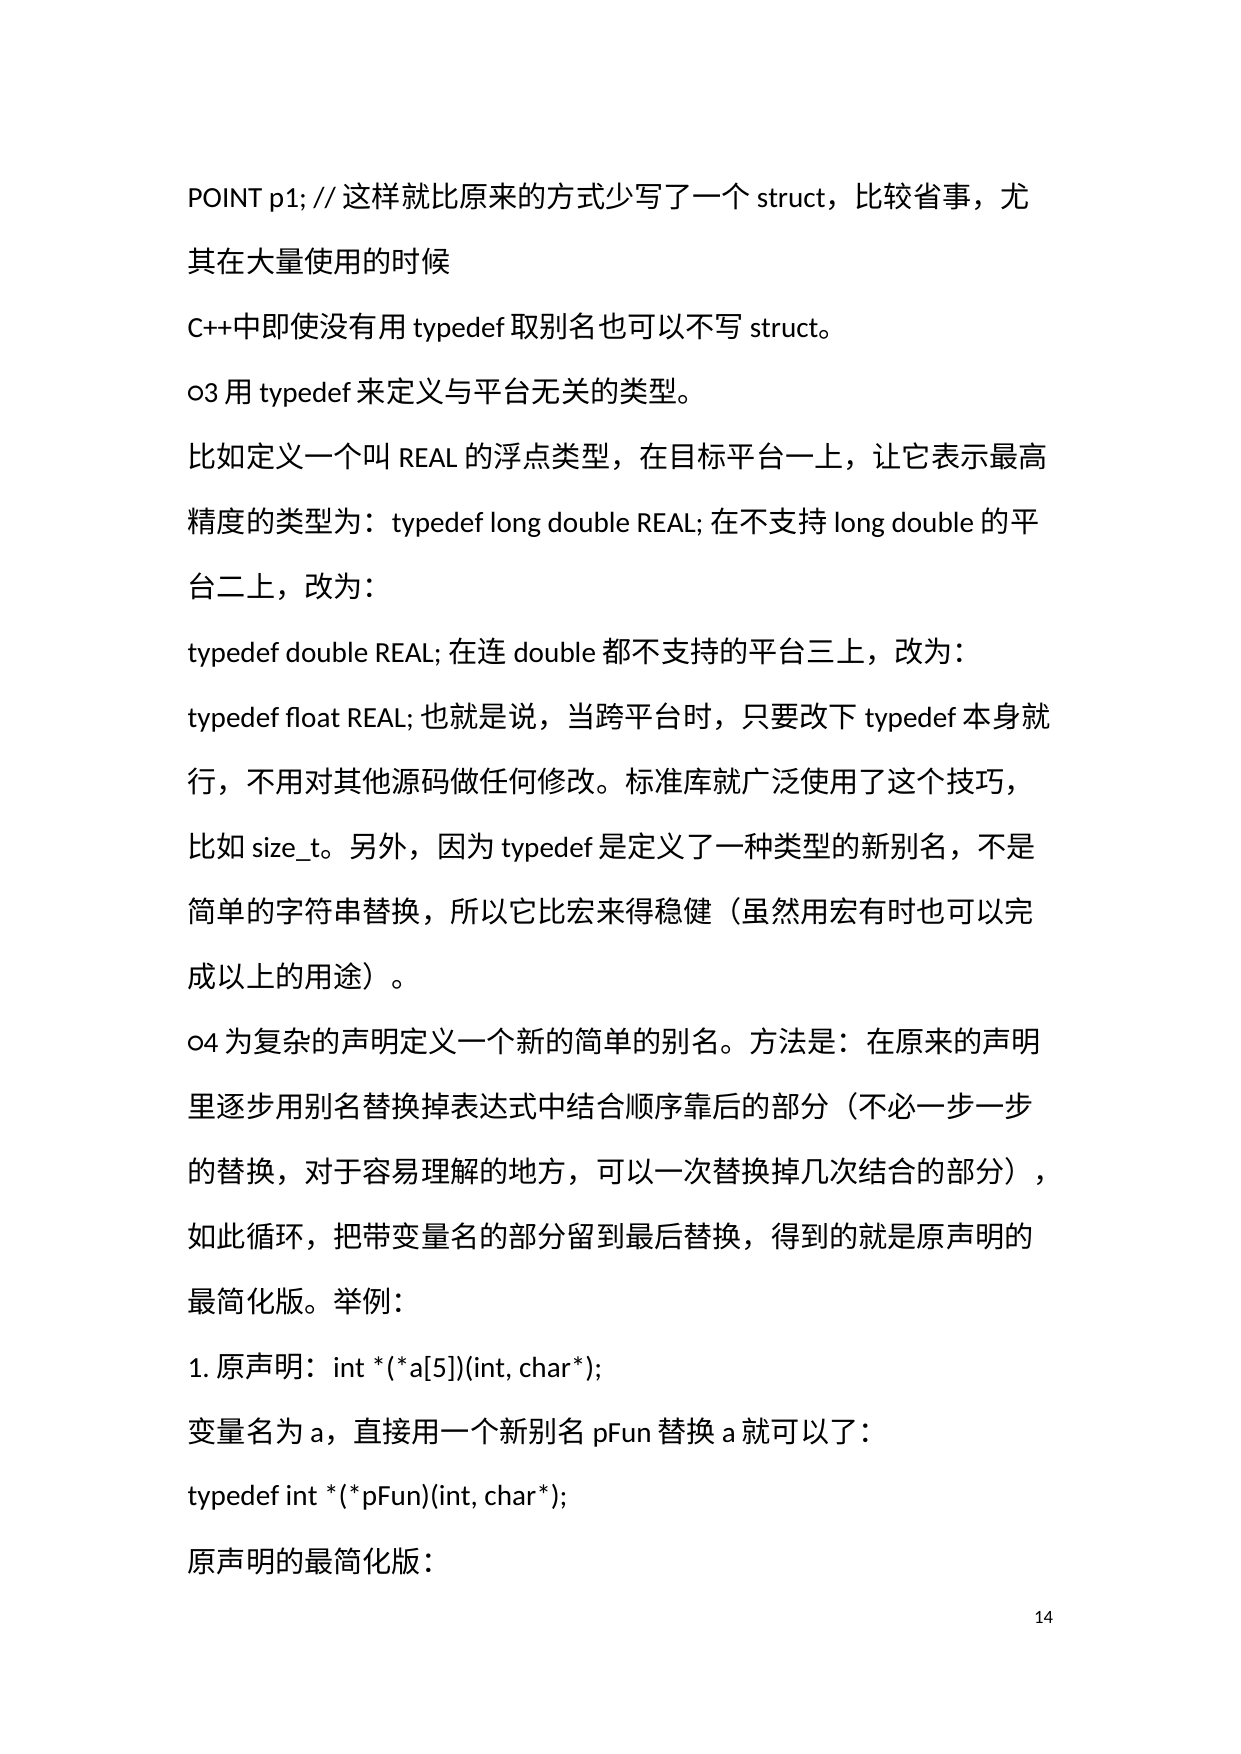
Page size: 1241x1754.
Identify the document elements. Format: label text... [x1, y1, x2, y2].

text typedef int *(*pFun)(int, char*); [187, 1462, 1053, 1527]
text C++中即使没有用typedef取别名也可以不写struct。 [187, 292, 1053, 357]
text 1. 原声明：int *(*a[5])(int, char*); [187, 1332, 1053, 1397]
text ○3用typedef来定义与平台无关的类型。 [187, 357, 1053, 422]
text POINT p1; // 这样就比原来的方式少写了一个struct，比较省事，尤其在大量使用的时候 [187, 162, 1053, 292]
text typedef double REAL; 在连 double 都不支持的平台三上，改为：typedef float REAL; 也就是说，当跨平台时，只要改下 typedef 本身就行，不用对其他源码做任何修改。标准库就广泛使用了这个技巧，比如size_t。另外，因为typedef是定义了一种类型的新别名，不是简单的字符串替换，所以它比宏来得稳健（虽然用宏有时也可以完成以上的用途）。 [187, 617, 1053, 1007]
text 比如定义一个叫 REAL 的浮点类型，在目标平台一上，让它表示最高精度的类型为：typedef long double REAL; 在不支持 long double 的平台二上，改为： [187, 422, 1053, 617]
text 变量名为a，直接用一个新别名pFun替换a就可以了： [187, 1397, 1053, 1462]
text ○4为复杂的声明定义一个新的简单的别名。方法是：在原来的声明里逐步用别名替换掉表达式中结合顺序靠后的部分（不必一步一步的替换，对于容易理解的地方，可以一次替换掉几次结合的部分），如此循环，把带变量名的部分留到最后替换，得到的就是原声明的最简化版。举例： [187, 1007, 1053, 1332]
text 原声明的最简化版： [187, 1527, 1053, 1592]
